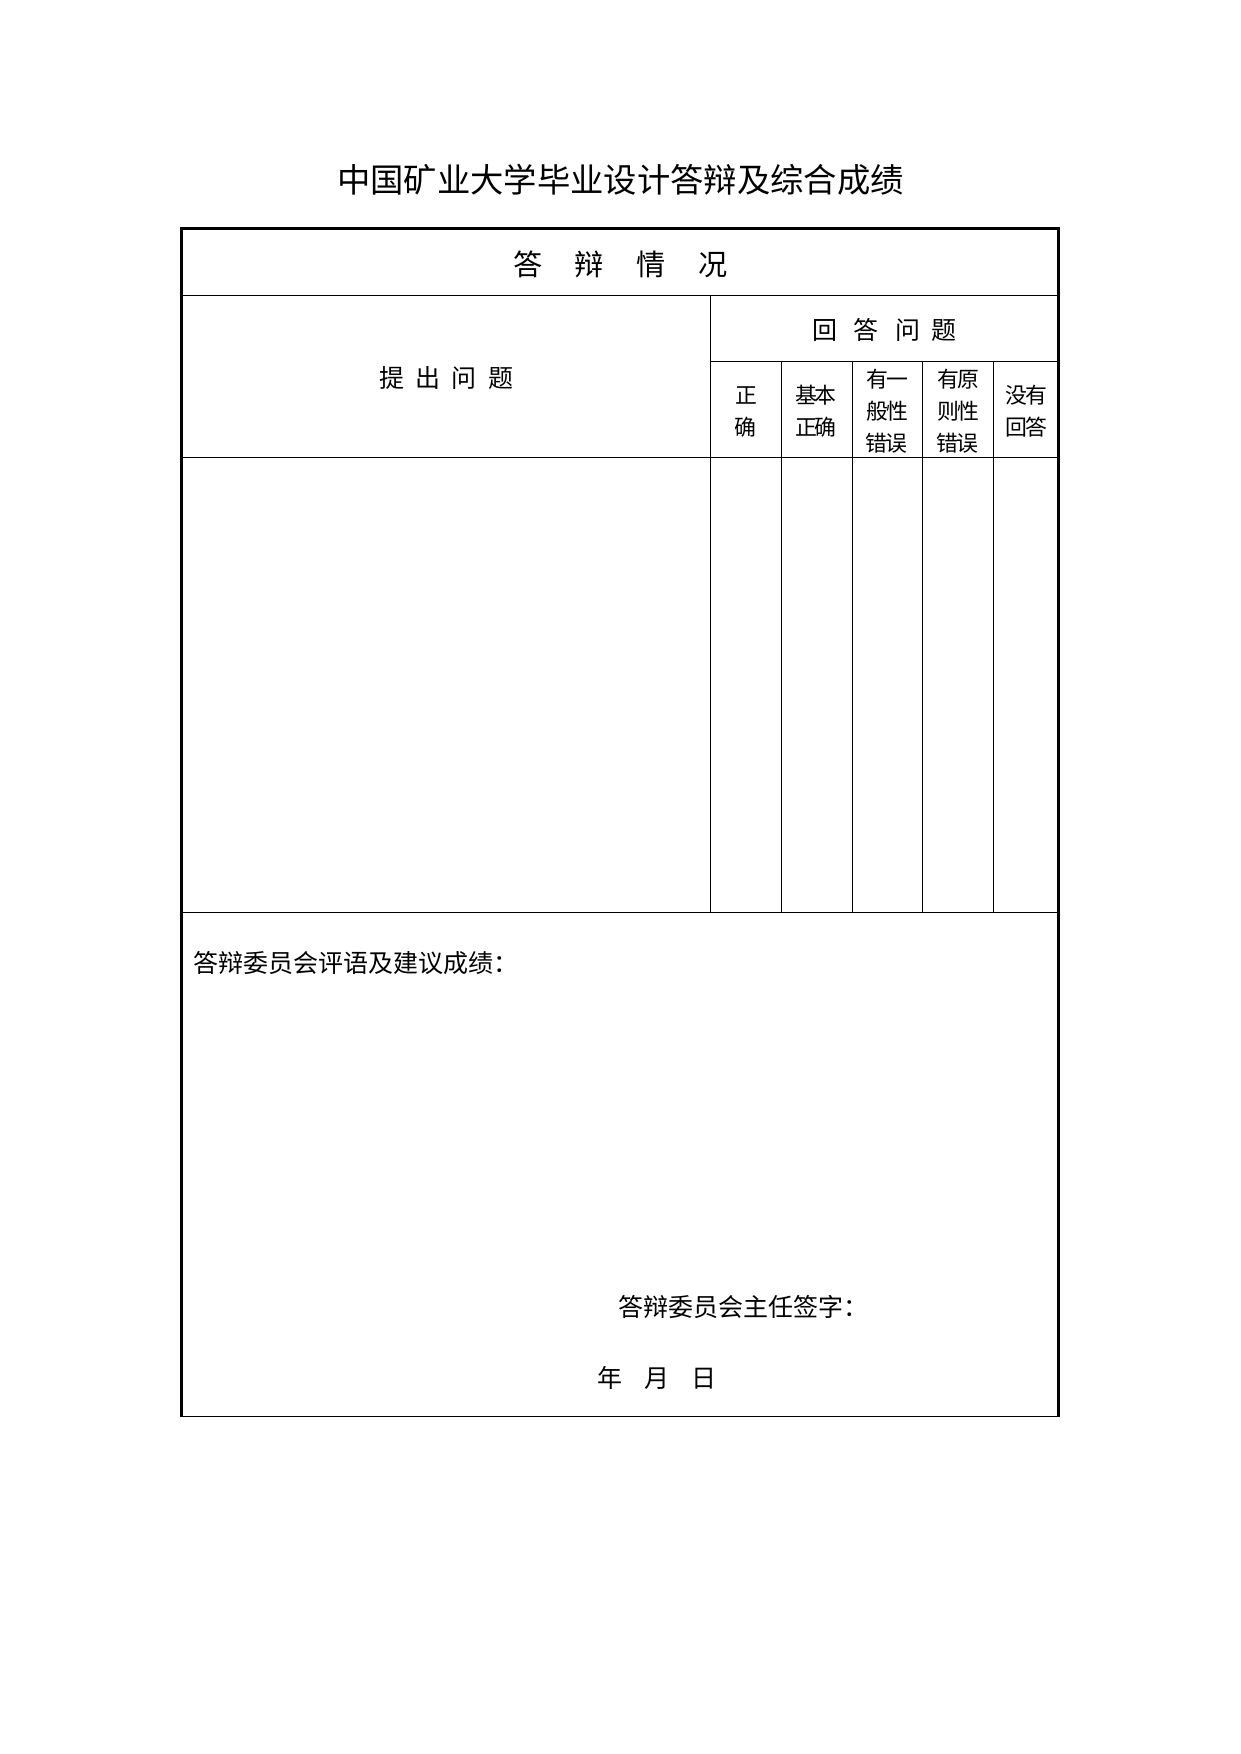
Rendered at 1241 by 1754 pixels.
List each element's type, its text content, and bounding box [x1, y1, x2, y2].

text 中国矿业大学毕业设计答辩及综合成绩 [118, 146, 1122, 211]
table_cell [782, 458, 852, 912]
table_cell 正 确 [711, 362, 781, 457]
table_cell 答辩委员会评语及建议成绩： 答辩委员会主任签字： 年 月 日 [183, 913, 1057, 1416]
table_cell 有一般性错误 [853, 362, 922, 457]
table_cell 没有 回答 [994, 362, 1057, 457]
table_cell 基本 正确 [782, 362, 852, 457]
table_cell [923, 458, 993, 912]
table_cell 提 出 问 题 [183, 296, 710, 457]
table_cell [994, 458, 1057, 912]
table_cell [183, 458, 710, 912]
table_cell [711, 458, 781, 912]
table_cell [853, 458, 922, 912]
table_cell 有原则性错误 [923, 362, 993, 457]
table_header 答 辩 情 况 [183, 230, 1057, 295]
table_cell 回 答 问 题 [711, 296, 1057, 361]
